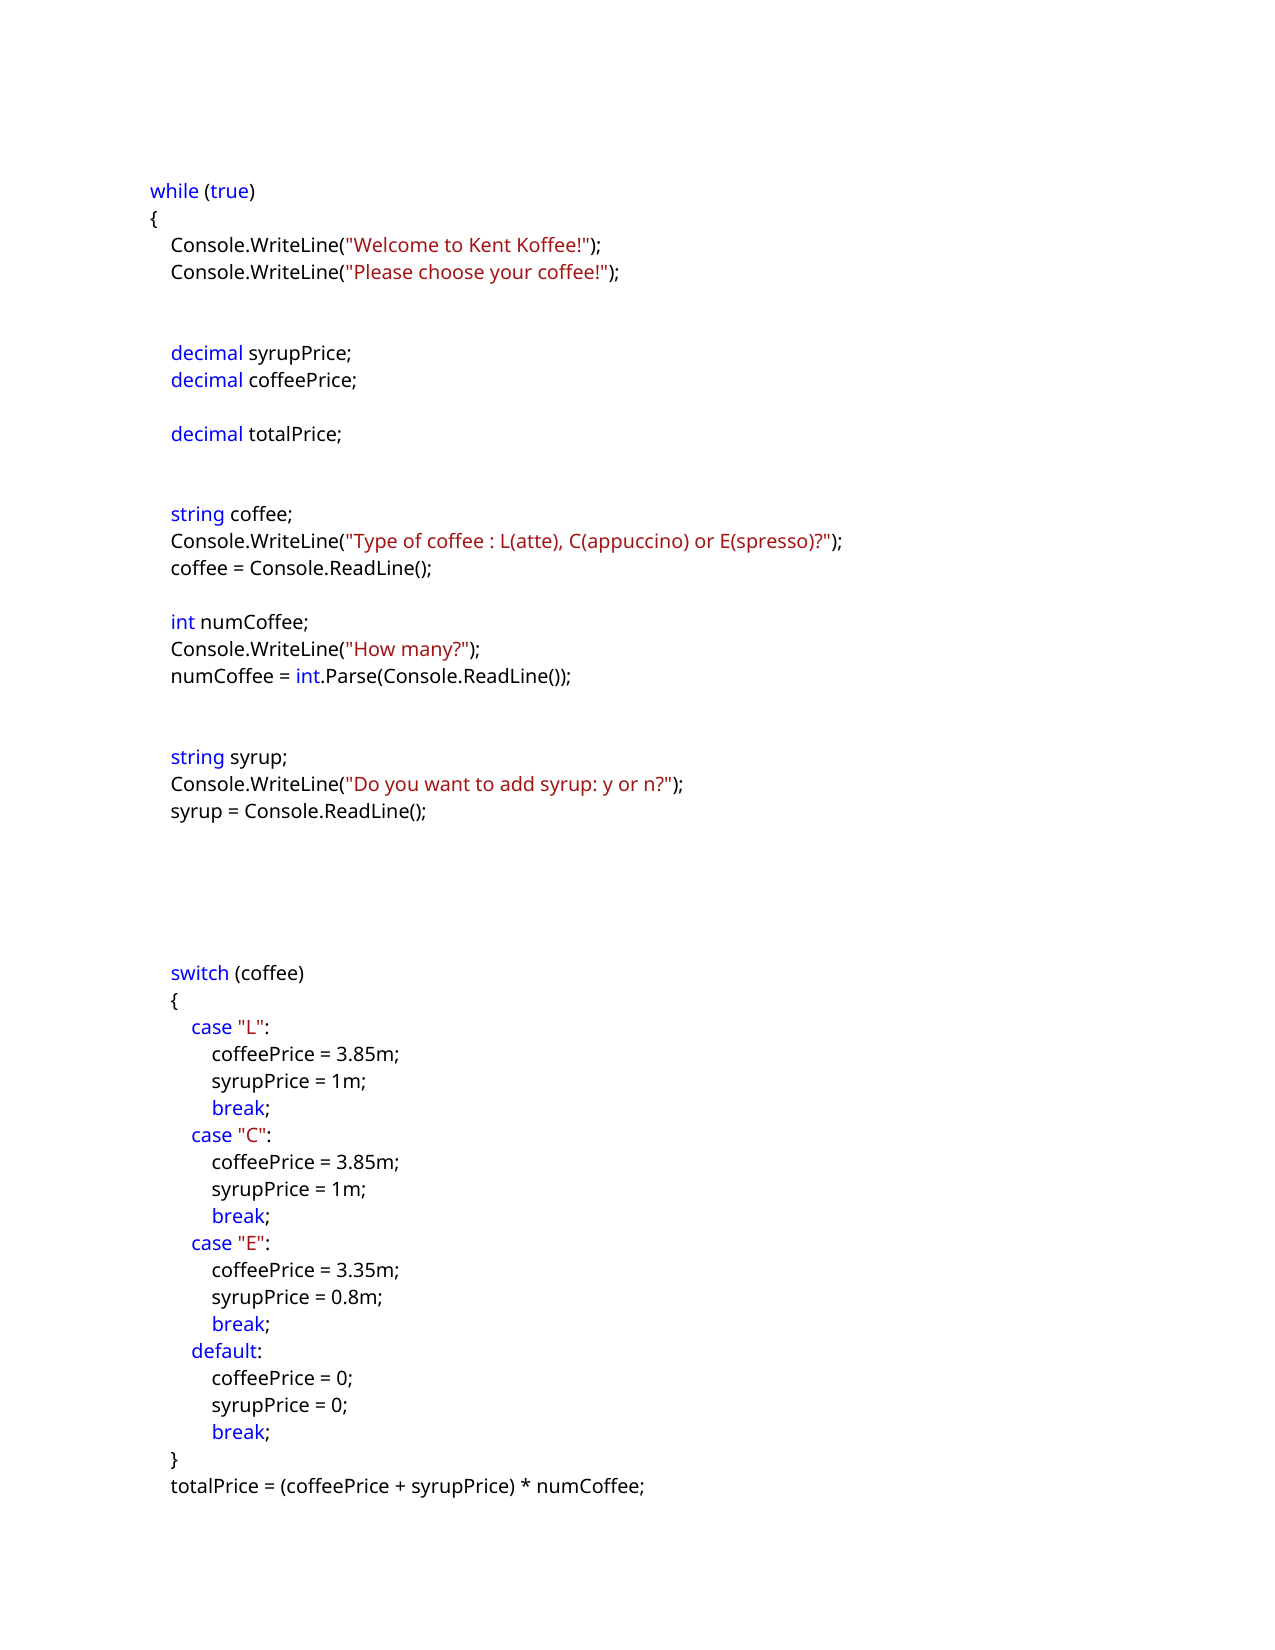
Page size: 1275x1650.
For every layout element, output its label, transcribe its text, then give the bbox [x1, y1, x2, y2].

text Console.WriteLine("Welcome to Kent Koffee!"); [150, 231, 1125, 258]
text { [150, 986, 1125, 1013]
text Console.WriteLine("How many?"); [150, 636, 1125, 663]
text string coffee; [150, 501, 1125, 528]
text syrupPrice = 0.8m; [150, 1283, 1125, 1310]
text syrupPrice = 0; [150, 1391, 1125, 1418]
text numCoffee = int.Parse(Console.ReadLine()); [150, 663, 1125, 689]
text string syrup; [150, 743, 1125, 771]
text syrup = Console.ReadLine(); [150, 797, 1125, 824]
text break; [150, 1310, 1125, 1337]
text syrupPrice = 1m; [150, 1175, 1125, 1202]
text coffeePrice = 0; [150, 1364, 1125, 1391]
text { [150, 204, 1125, 231]
text default: [150, 1337, 1125, 1364]
text case "C": [150, 1121, 1125, 1148]
text coffee = Console.ReadLine(); [150, 555, 1125, 582]
text syrupPrice = 1m; [150, 1067, 1125, 1094]
text decimal coffeePrice; [150, 366, 1125, 393]
text Console.WriteLine("Type of coffee : L(atte), C(appuccino) or E(spresso)?"); [150, 528, 1125, 555]
text Console.WriteLine("Do you want to add syrup: y or n?"); [150, 771, 1125, 797]
text break; [150, 1202, 1125, 1229]
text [150, 1472, 1125, 1499]
text coffeePrice = 3.85m; [150, 1040, 1125, 1067]
text } [150, 1445, 1125, 1472]
text while (true) [150, 177, 1125, 204]
text Console.WriteLine("Please choose your coffee!"); [150, 258, 1125, 285]
text coffeePrice = 3.85m; [150, 1148, 1125, 1175]
text break; [150, 1418, 1125, 1445]
text case "L": [150, 1013, 1125, 1040]
text switch (coffee) [150, 959, 1125, 986]
text break; [150, 1094, 1125, 1121]
text case "E": [150, 1229, 1125, 1256]
text coffeePrice = 3.35m; [150, 1256, 1125, 1283]
text int numCoffee; [150, 609, 1125, 636]
text decimal syrupPrice; [150, 339, 1125, 366]
text decimal totalPrice; [150, 420, 1125, 447]
